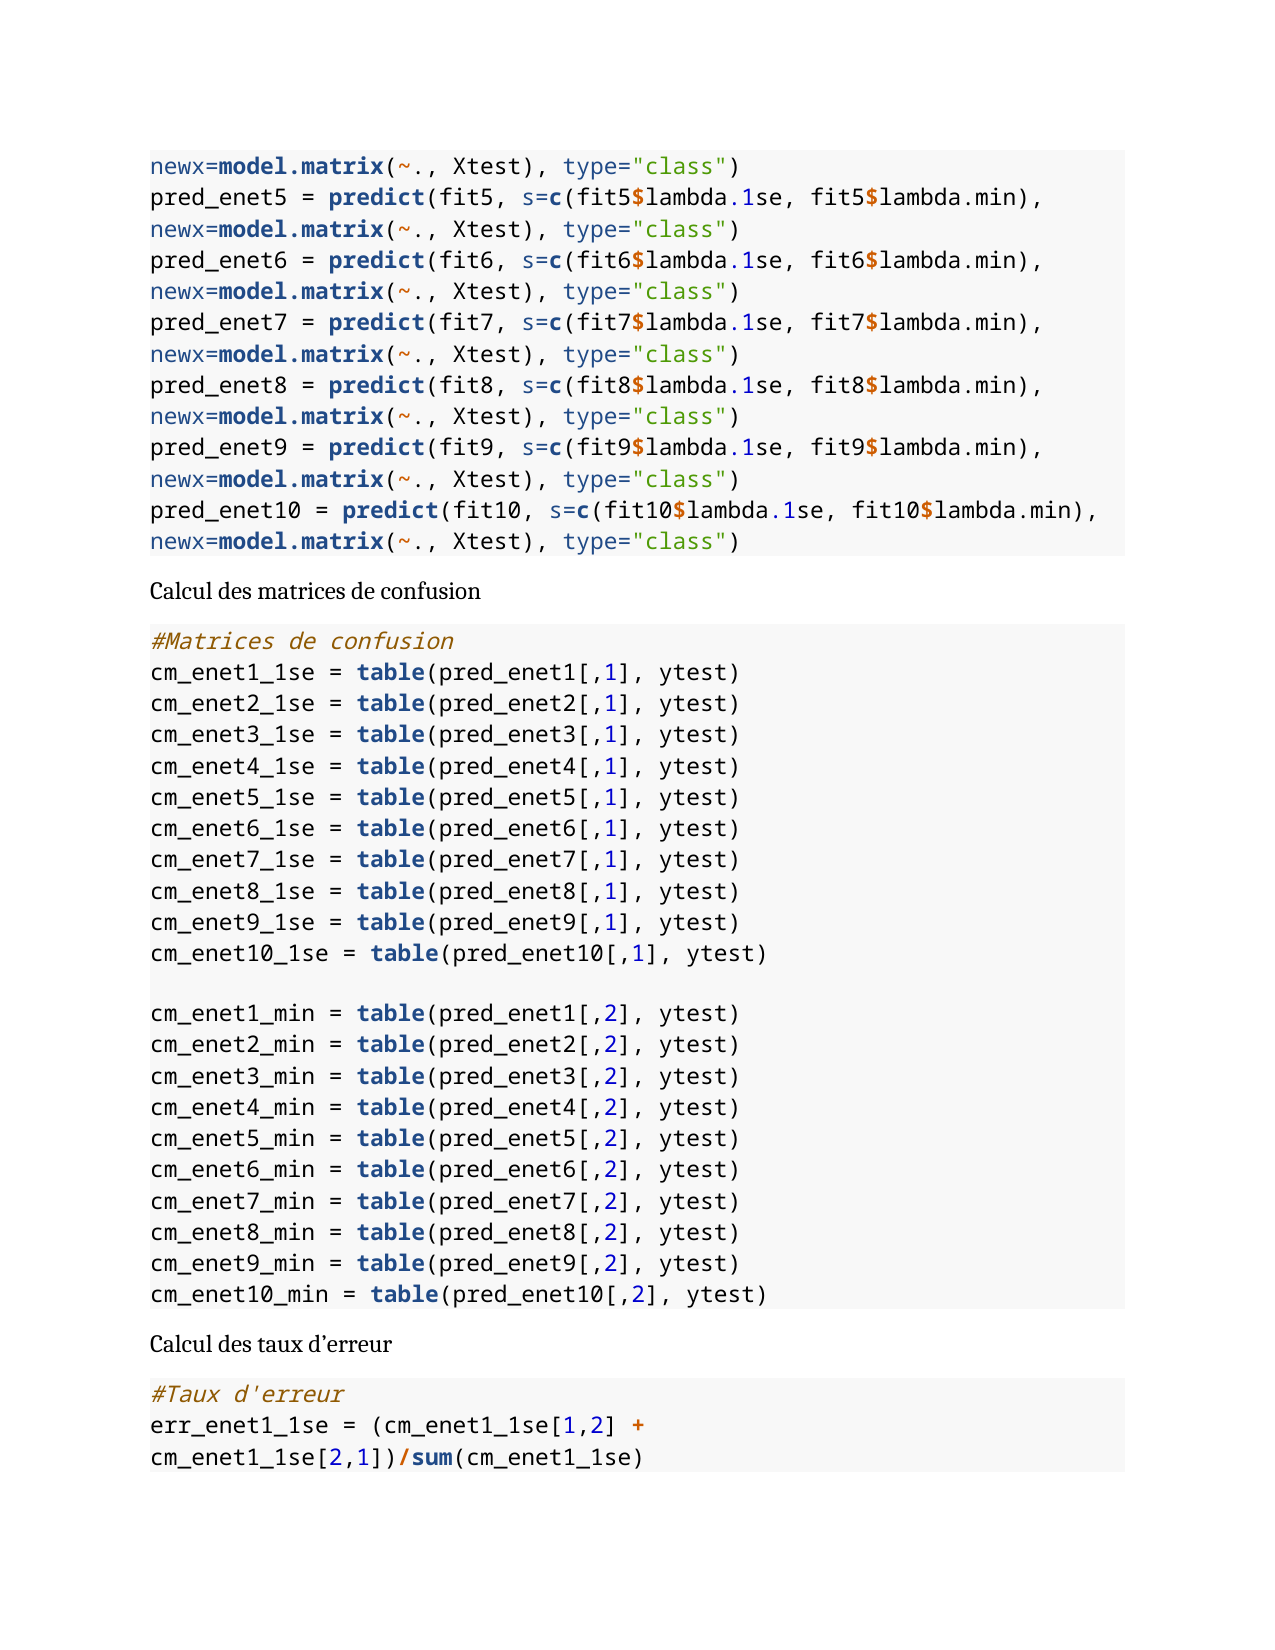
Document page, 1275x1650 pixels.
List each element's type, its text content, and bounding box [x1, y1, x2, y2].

text Calcul des matrices de confusion [150, 577, 1125, 606]
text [150, 150, 1125, 556]
text Calcul des taux d’erreur [150, 1330, 1125, 1359]
text #Matrices de confusion cm_enet1_1se = table(pred_enet1[,1], ytest) cm_enet2_1se = table(pred_enet2[,1], ytest) cm_enet3_1se = table(pred_enet3[,1], ytest) cm_enet4_1se = table(pred_enet4[,1], ytest) cm_enet5_1se = table(pred_enet5[,1], ytest) cm_enet6_1se = table(pred_enet6[,1], ytest) cm_enet7_1se = table(pred_enet7[,1], ytest) cm_enet8_1se = table(pred_enet8[,1], ytest) cm_enet9_1se = table(pred_enet9[,1], ytest) cm_enet10_1se = table(pred_enet10[,1], ytest) cm_enet1_min = table(pred_enet1[,2], ytest) cm_enet2_min = table(pred_enet2[,2], ytest) cm_enet3_min = table(pred_enet3[,2], ytest) cm_enet4_min = table(pred_enet4[,2], ytest) cm_enet5_min = table(pred_enet5[,2], ytest) cm_enet6_min = table(pred_enet6[,2], ytest) cm_enet7_min = table(pred_enet7[,2], ytest) cm_enet8_min = table(pred_enet8[,2], ytest) cm_enet9_min = table(pred_enet9[,2], ytest) cm_enet10_min = table(pred_enet10[,2], ytest) [150, 624, 1125, 1309]
